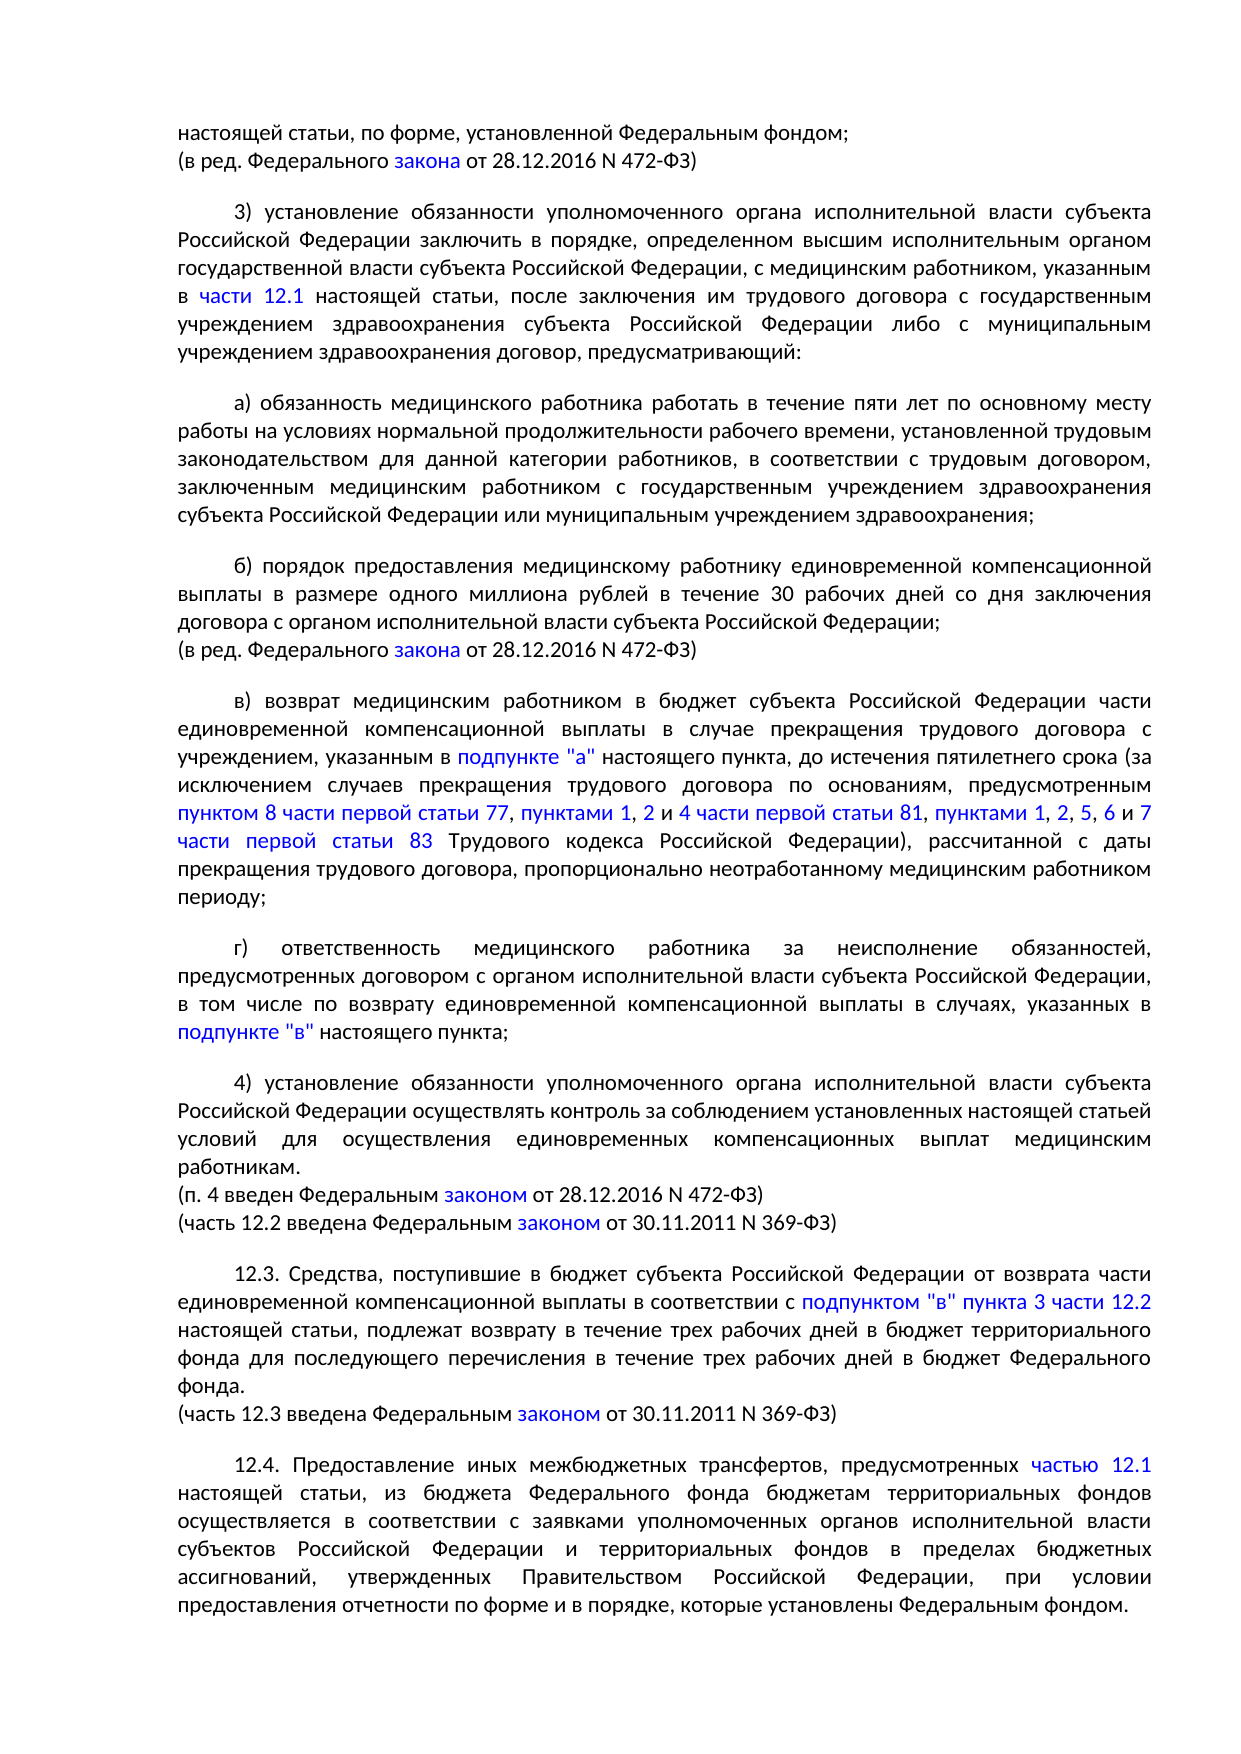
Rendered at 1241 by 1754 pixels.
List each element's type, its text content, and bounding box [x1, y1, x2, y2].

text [177, 118, 1152, 146]
text 3) установление обязанности уполномоченного органа исполнительной власти субъекта Российской Федерации заключить в порядке, определенном высшим исполнительным органом государственной власти субъекта Российской Федерации, с медицинским работником, указанным в части 12.1 настоящей статьи, после заключения им трудового договора с государственным учреждением здравоохранения субъекта Российской Федерации либо с муниципальным учреждением здравоохранения договор, предусматривающий: [177, 197, 1152, 365]
text (п. 4 введен Федеральным законом от 28.12.2016 N 472-ФЗ) [177, 1180, 1152, 1208]
text а) обязанность медицинского работника работать в течение пяти лет по основному месту работы на условиях нормальной продолжительности рабочего времени, установленной трудовым законодательством для данной категории работников, в соответствии с трудовым договором, заключенным медицинским работником с государственным учреждением здравоохранения субъекта Российской Федерации или муниципальным учреждением здравоохранения; [177, 388, 1152, 528]
text (в ред. Федерального закона от 28.12.2016 N 472-ФЗ) [177, 635, 1152, 663]
text (часть 12.3 введена Федеральным законом от 30.11.2011 N 369-ФЗ) [177, 1399, 1152, 1427]
text (в ред. Федерального закона от 28.12.2016 N 472-ФЗ) [177, 146, 1152, 174]
text (часть 12.2 введена Федеральным законом от 30.11.2011 N 369-ФЗ) [177, 1208, 1152, 1236]
text 4) установление обязанности уполномоченного органа исполнительной власти субъекта Российской Федерации осуществлять контроль за соблюдением установленных настоящей статьей условий для осуществления единовременных компенсационных выплат медицинским работникам. [177, 1068, 1152, 1180]
text 12.3. Средства, поступившие в бюджет субъекта Российской Федерации от возврата части единовременной компенсационной выплаты в соответствии с подпунктом "в" пункта 3 части 12.2 настоящей статьи, подлежат возврату в течение трех рабочих дней в бюджет территориального фонда для последующего перечисления в течение трех рабочих дней в бюджет Федерального фонда. [177, 1259, 1152, 1399]
text б) порядок предоставления медицинскому работнику единовременной компенсационной выплаты в размере одного миллиона рублей в течение 30 рабочих дней со дня заключения договора с органом исполнительной власти субъекта Российской Федерации; [177, 551, 1152, 635]
text 12.4. Предоставление иных межбюджетных трансфертов, предусмотренных частью 12.1 настоящей статьи, из бюджета Федерального фонда бюджетам территориальных фондов осуществляется в соответствии с заявками уполномоченных органов исполнительной власти субъектов Российской Федерации и территориальных фондов в пределах бюджетных ассигнований, утвержденных Правительством Российской Федерации, при условии предоставления отчетности по форме и в порядке, которые установлены Федеральным фондом. [177, 1450, 1152, 1618]
text в) возврат медицинским работником в бюджет субъекта Российской Федерации части единовременной компенсационной выплаты в случае прекращения трудового договора с учреждением, указанным в подпункте "а" настоящего пункта, до истечения пятилетнего срока (за исключением случаев прекращения трудового договора по основаниям, предусмотренным пунктом 8 части первой статьи 77, пунктами 1, 2 и 4 части первой статьи 81, пунктами 1, 2, 5, 6 и 7 части первой статьи 83 Трудового кодекса Российской Федерации), рассчитанной с даты прекращения трудового договора, пропорционально неотработанному медицинским работником периоду; [177, 686, 1152, 910]
text г) ответственность медицинского работника за неисполнение обязанностей, предусмотренных договором с органом исполнительной власти субъекта Российской Федерации, в том числе по возврату единовременной компенсационной выплаты в случаях, указанных в подпункте "в" настоящего пункта; [177, 933, 1152, 1045]
